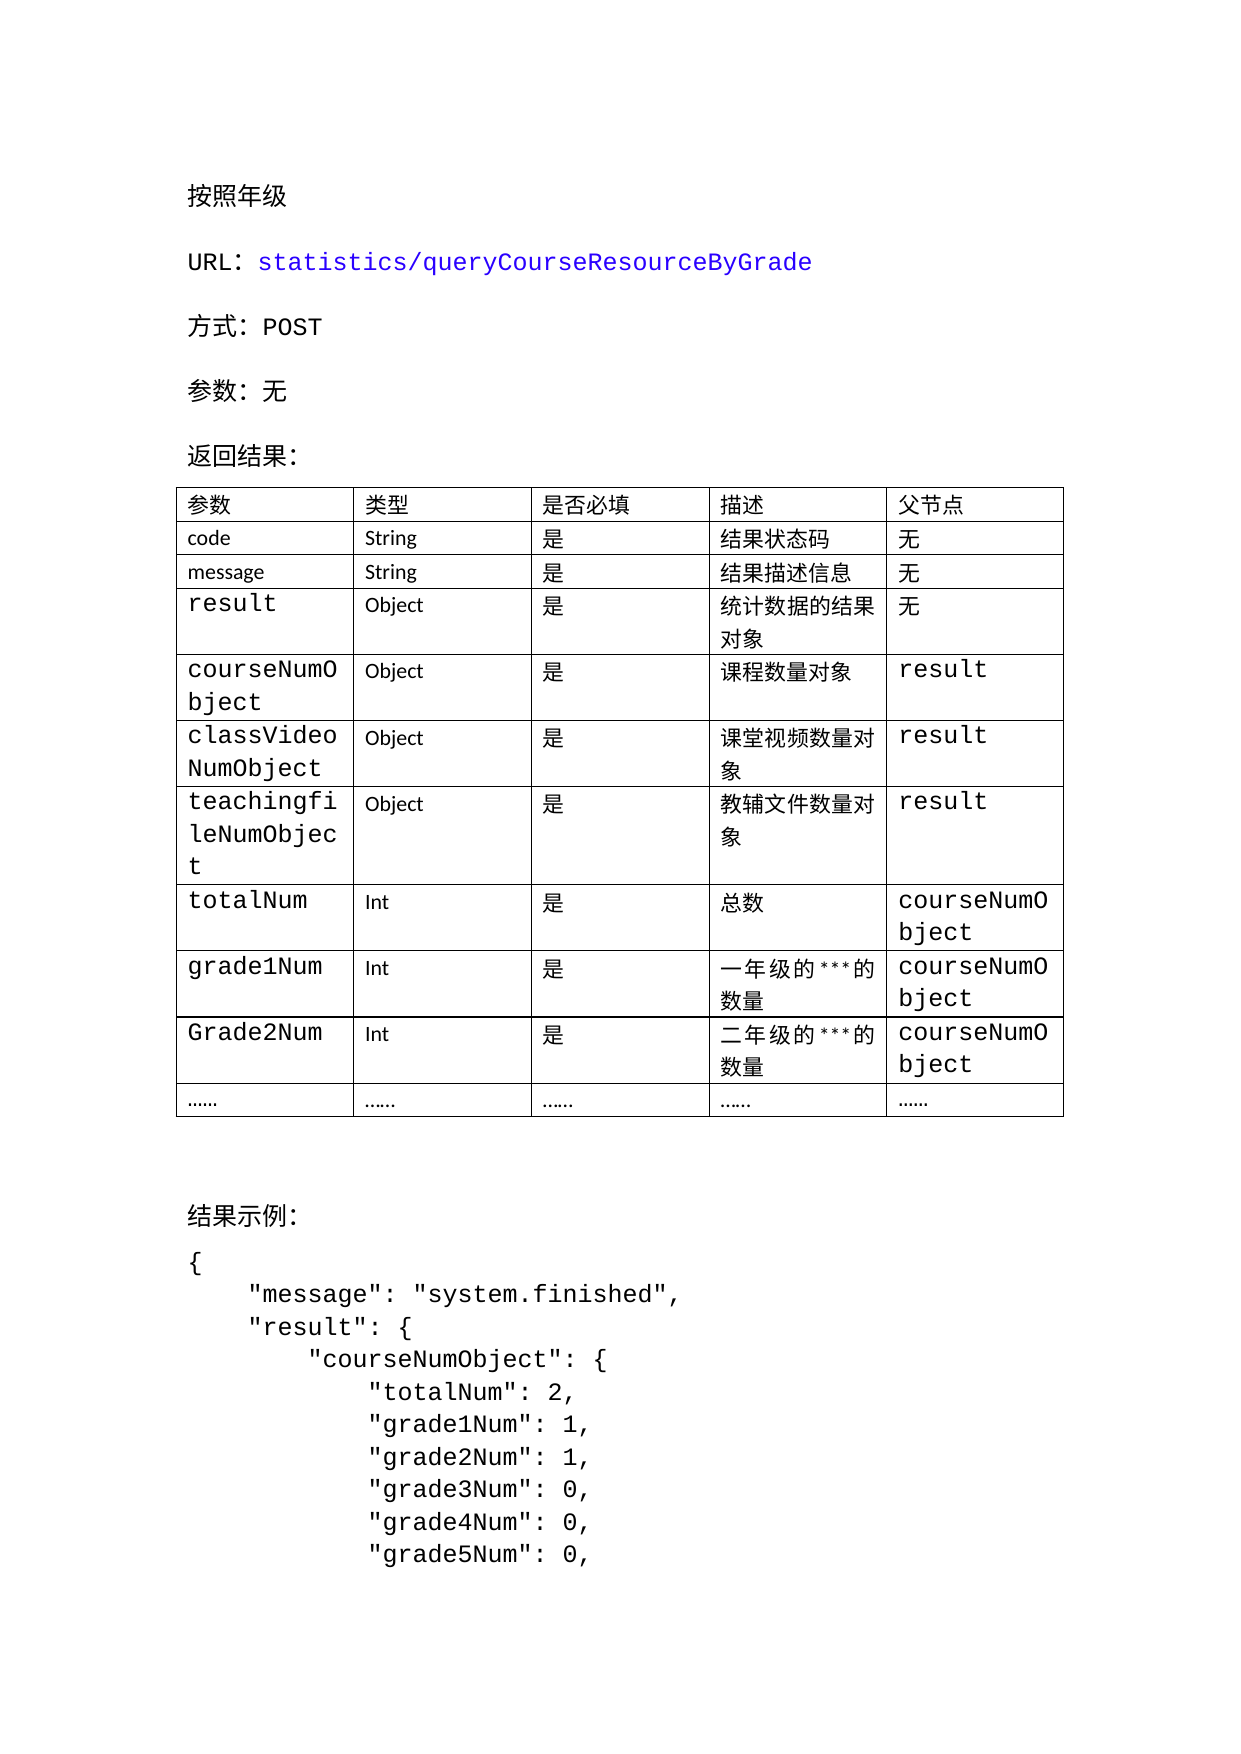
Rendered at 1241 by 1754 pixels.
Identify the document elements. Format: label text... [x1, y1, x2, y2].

text 按照年级 [187, 162, 1053, 227]
table_cell courseNumObject [887, 885, 1063, 950]
table_header 描述 [710, 488, 886, 521]
table_cell 是 [532, 787, 709, 884]
table_cell 是 [532, 1018, 709, 1082]
table_cell 二年级的***的数量 [710, 1018, 886, 1082]
table_cell result [177, 589, 353, 654]
table_header 参数 [177, 488, 353, 521]
table_cell 无 [887, 555, 1063, 588]
table_cell Object [354, 787, 531, 884]
table_cell 是 [532, 555, 709, 588]
table_header 类型 [354, 488, 531, 521]
table_cell …… [354, 1084, 531, 1116]
table_cell 是 [532, 885, 709, 950]
table_cell String [354, 522, 531, 554]
table_cell …… [710, 1084, 886, 1116]
table_cell 统计数据的结果对象 [710, 589, 886, 654]
table_cell courseNumObject [887, 951, 1063, 1016]
text 返回结果： [187, 422, 1053, 487]
table_cell 一年级的***的数量 [710, 951, 886, 1016]
table_cell teachingfileNumObject [177, 787, 353, 884]
table_cell message [177, 555, 353, 588]
table_cell code [177, 522, 353, 554]
text "courseNumObject": { [187, 1344, 1053, 1377]
table_cell grade1Num [177, 951, 353, 1016]
table_cell …… [532, 1084, 709, 1116]
table_cell totalNum [177, 885, 353, 950]
text "grade4Num": 0, [187, 1507, 1053, 1539]
table_cell result [887, 655, 1063, 720]
text URL：statistics/queryCourseResourceByGrade [187, 227, 1053, 292]
table_cell 无 [887, 589, 1063, 654]
table_cell …… [887, 1084, 1063, 1116]
table_cell 是 [532, 589, 709, 654]
table_cell courseNumObject [177, 655, 353, 720]
table_cell result [887, 721, 1063, 786]
table_cell 是 [532, 655, 709, 720]
table_cell 教辅文件数量对象 [710, 787, 886, 884]
table_cell 是 [532, 721, 709, 786]
table_cell …… [177, 1084, 353, 1116]
text "grade1Num": 1, [187, 1409, 1053, 1442]
text "grade5Num": 0, [187, 1539, 1053, 1572]
text 结果示例： [187, 1182, 1053, 1247]
table_cell 课堂视频数量对象 [710, 721, 886, 786]
text { [187, 1247, 1053, 1279]
table_cell 课程数量对象 [710, 655, 886, 720]
table_cell Object [354, 589, 531, 654]
text "grade2Num": 1, [187, 1442, 1053, 1474]
table_cell courseNumObject [887, 1018, 1063, 1082]
table_cell 结果描述信息 [710, 555, 886, 588]
table_cell Object [354, 721, 531, 786]
table_cell 是 [532, 951, 709, 1016]
table_cell String [354, 555, 531, 588]
table_header 父节点 [887, 488, 1063, 521]
text 方式：POST [187, 292, 1053, 357]
table_cell 无 [887, 522, 1063, 554]
table_cell Int [354, 951, 531, 1016]
table_cell Grade2Num [177, 1018, 353, 1082]
table_cell 是 [532, 522, 709, 554]
table_cell classVideoNumObject [177, 721, 353, 786]
table_cell Int [354, 885, 531, 950]
text "message": "system.finished", [187, 1279, 1053, 1312]
table_cell Object [354, 655, 531, 720]
text 参数：无 [187, 357, 1053, 422]
table_cell Int [354, 1018, 531, 1082]
table_cell 总数 [710, 885, 886, 950]
text "totalNum": 2, [187, 1377, 1053, 1409]
text "grade3Num": 0, [187, 1474, 1053, 1507]
text "result": { [187, 1312, 1053, 1344]
table_cell result [887, 787, 1063, 884]
table_cell 结果状态码 [710, 522, 886, 554]
table_header 是否必填 [532, 488, 709, 521]
